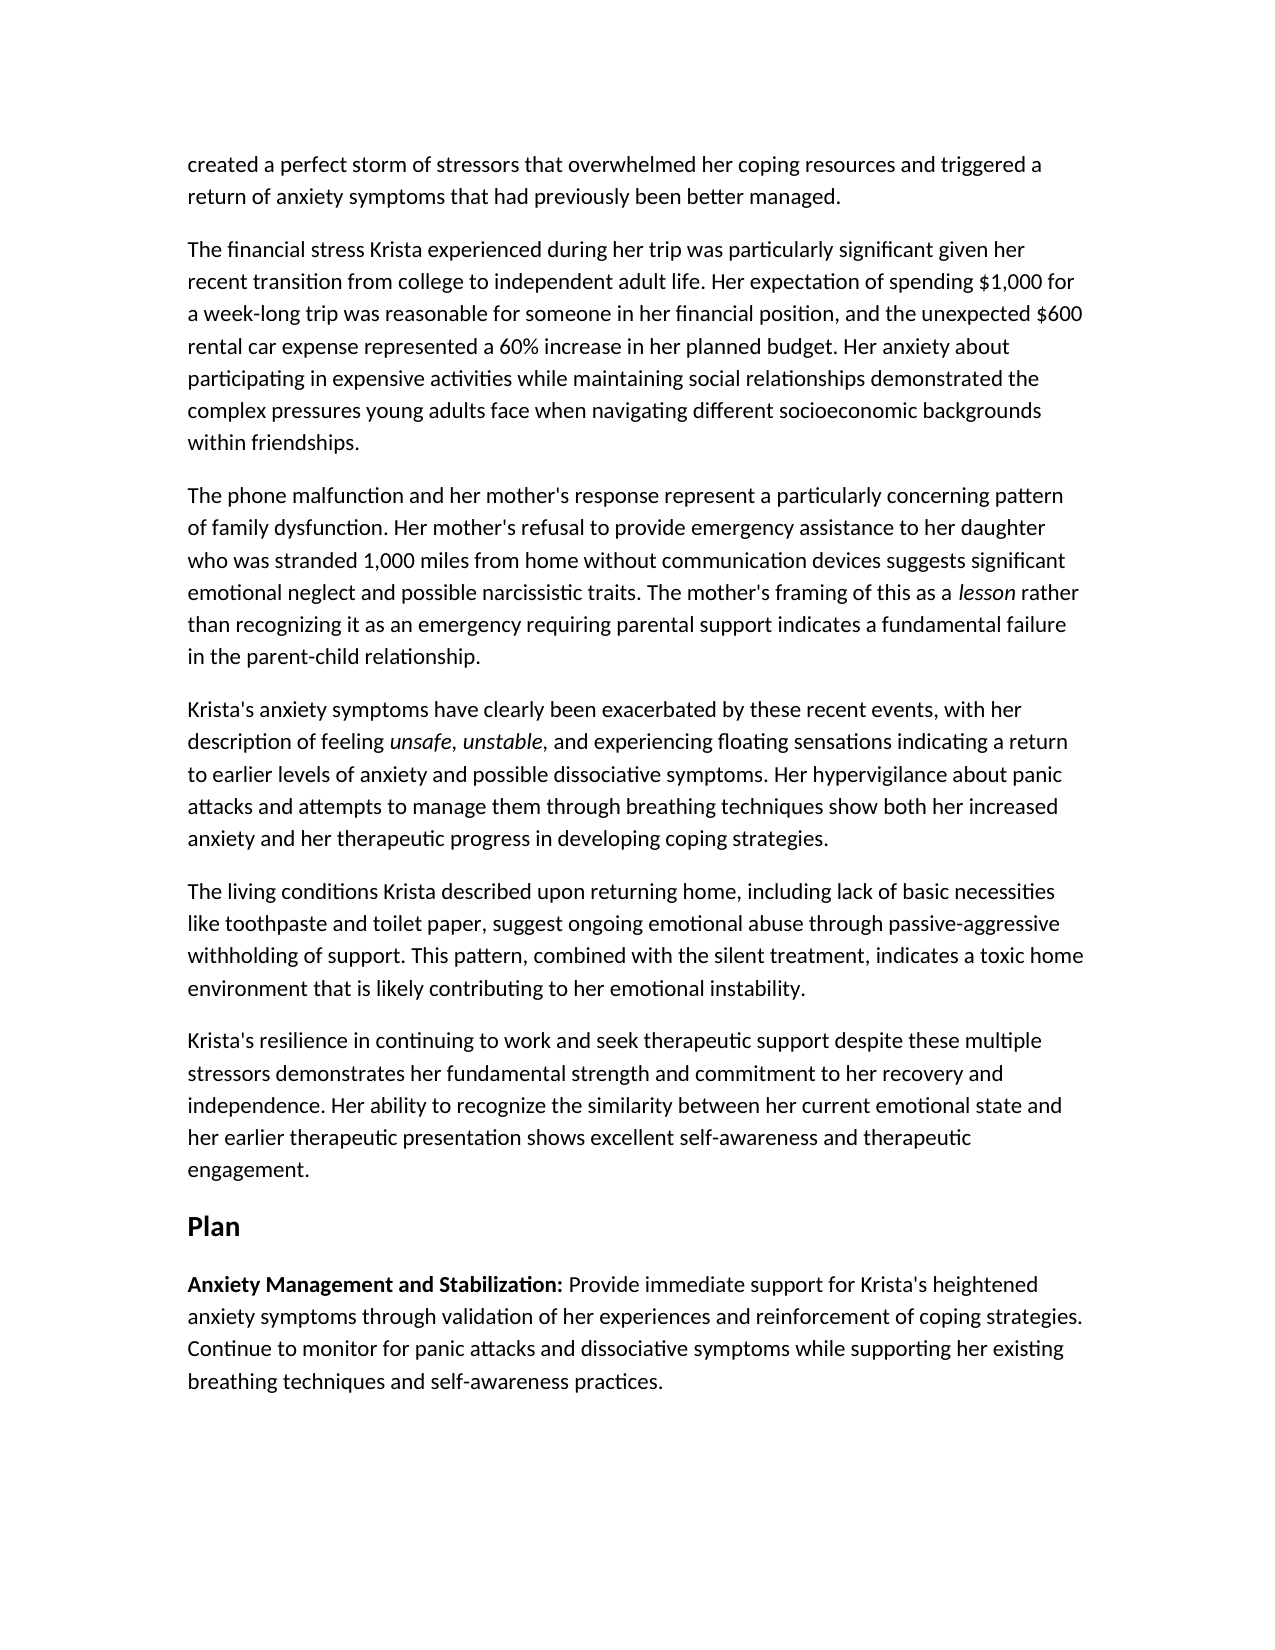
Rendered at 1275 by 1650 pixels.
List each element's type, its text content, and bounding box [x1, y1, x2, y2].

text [187, 150, 1087, 210]
text Krista's anxiety symptoms have clearly been exacerbated by these recent events, with her description of feeling unsafe, unstable, and experiencing floating sensations indicating a return to earlier levels of anxiety and possible dissociative symptoms. Her hypervigilance about panic attacks and attempts to manage them through breathing techniques show both her increased anxiety and her therapeutic progress in developing coping strategies. [187, 695, 1087, 852]
text Anxiety Management and Stabilization: Provide immediate support for Krista's heightened anxiety symptoms through validation of her experiences and reinforcement of coping strategies. Continue to monitor for panic attacks and dissociative symptoms while supporting her existing breathing techniques and self-awareness practices. [187, 1270, 1087, 1395]
text The financial stress Krista experienced during her trip was particularly significant given her recent transition from college to independent adult life. Her expectation of spending $1,000 for a week-long trip was reasonable for someone in her financial position, and the unexpected $600 rental car expense represented a 60% increase in her planned budget. Her anxiety about participating in expensive activities while maintaining social relationships demonstrated the complex pressures young adults face when navigating different socioeconomic backgrounds within friendships. [187, 235, 1087, 456]
text The living conditions Krista described upon returning home, including lack of basic necessities like toothpaste and toilet paper, suggest ongoing emotional abuse through passive-aggressive withholding of support. This pattern, combined with the silent treatment, indicates a toxic home environment that is likely contributing to her emotional instability. [187, 877, 1087, 1002]
text Plan [187, 1208, 1087, 1244]
text Krista's resilience in continuing to work and seek therapeutic support despite these multiple stressors demonstrates her fundamental strength and commitment to her recovery and independence. Her ability to recognize the similarity between her current emotional state and her earlier therapeutic presentation shows excellent self-awareness and therapeutic engagement. [187, 1027, 1087, 1183]
text The phone malfunction and her mother's response represent a particularly concerning pattern of family dysfunction. Her mother's refusal to provide emergency assistance to her daughter who was stranded 1,000 miles from home without communication devices suggests significant emotional neglect and possible narcissistic traits. The mother's framing of this as a lesson rather than recognizing it as an emergency requiring parental support indicates a fundamental failure in the parent-child relationship. [187, 481, 1087, 670]
